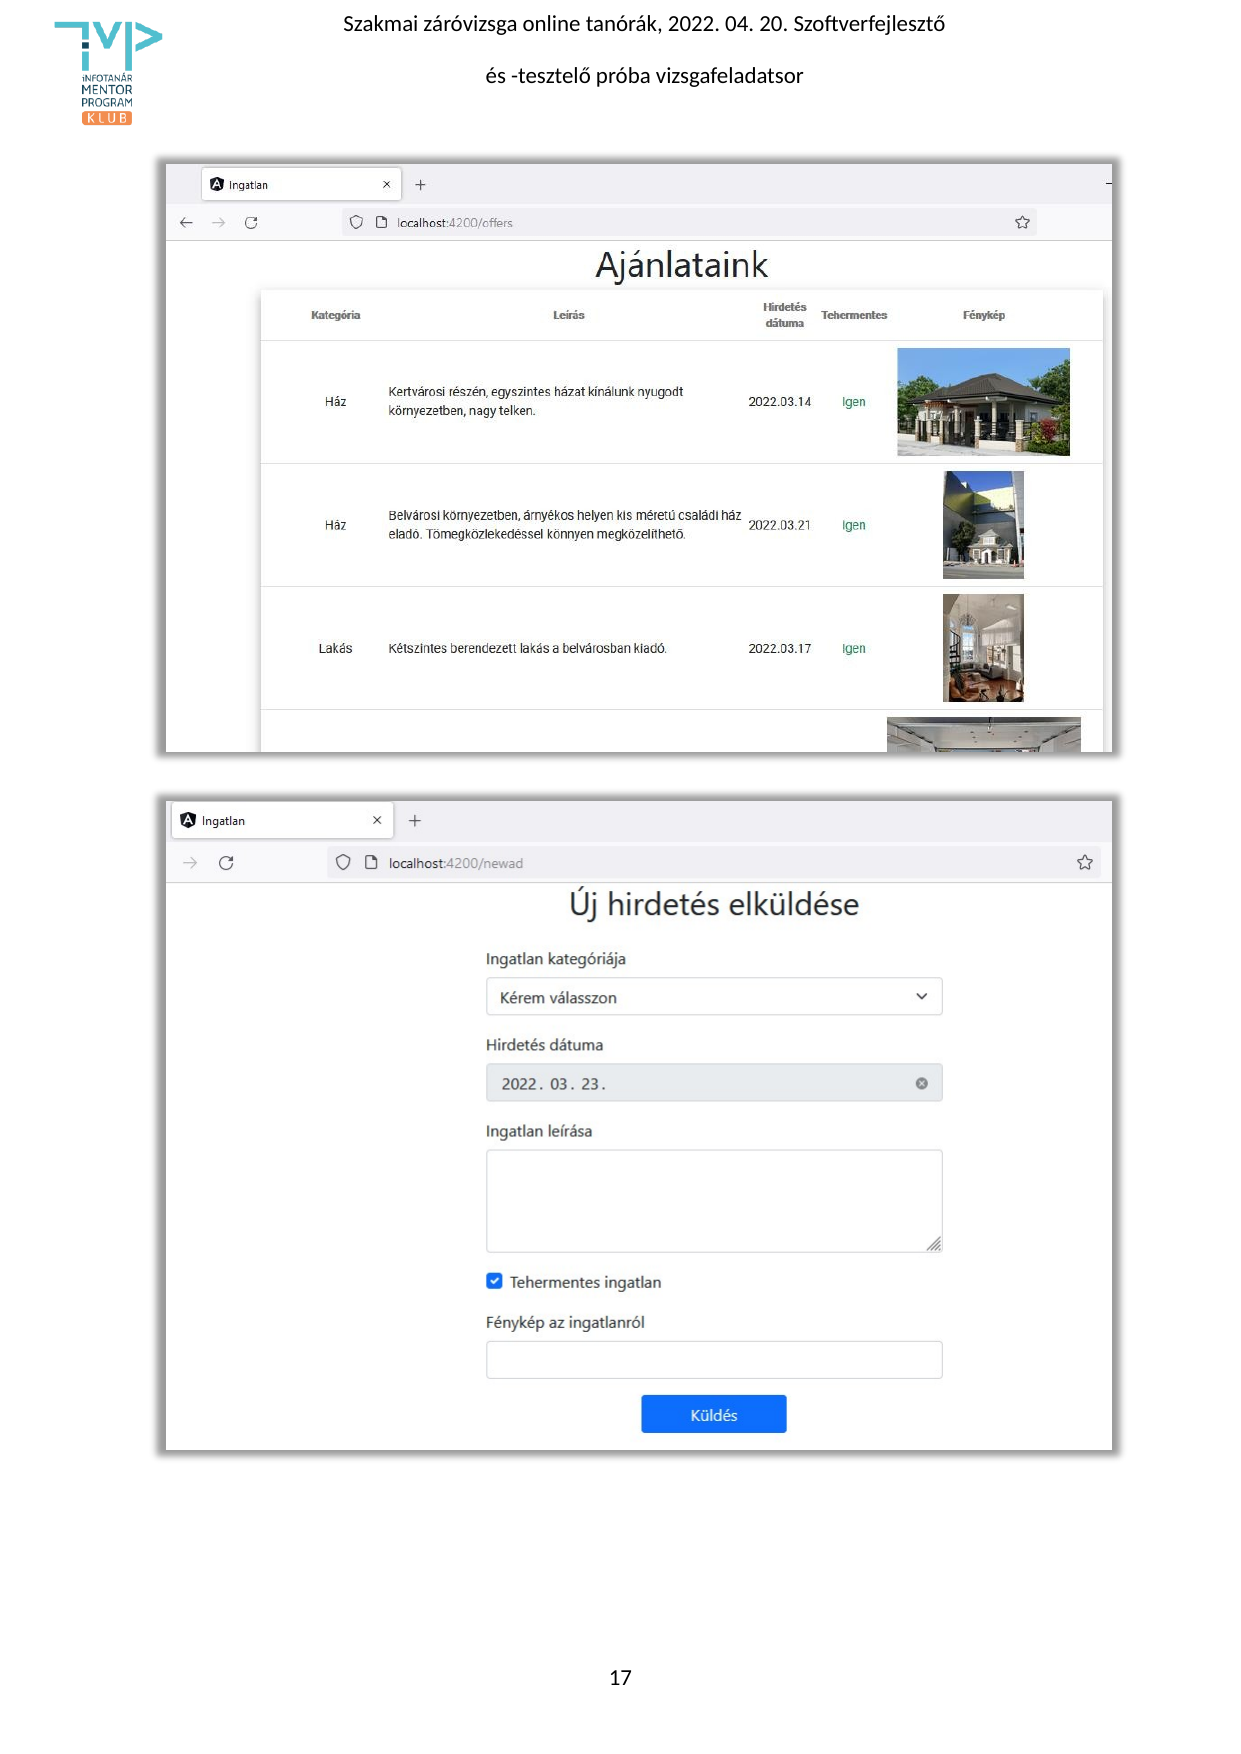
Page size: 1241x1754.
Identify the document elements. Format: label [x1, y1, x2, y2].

picture [146, 784, 1131, 1467]
picture [146, 147, 1131, 768]
picture [43, 8, 173, 138]
